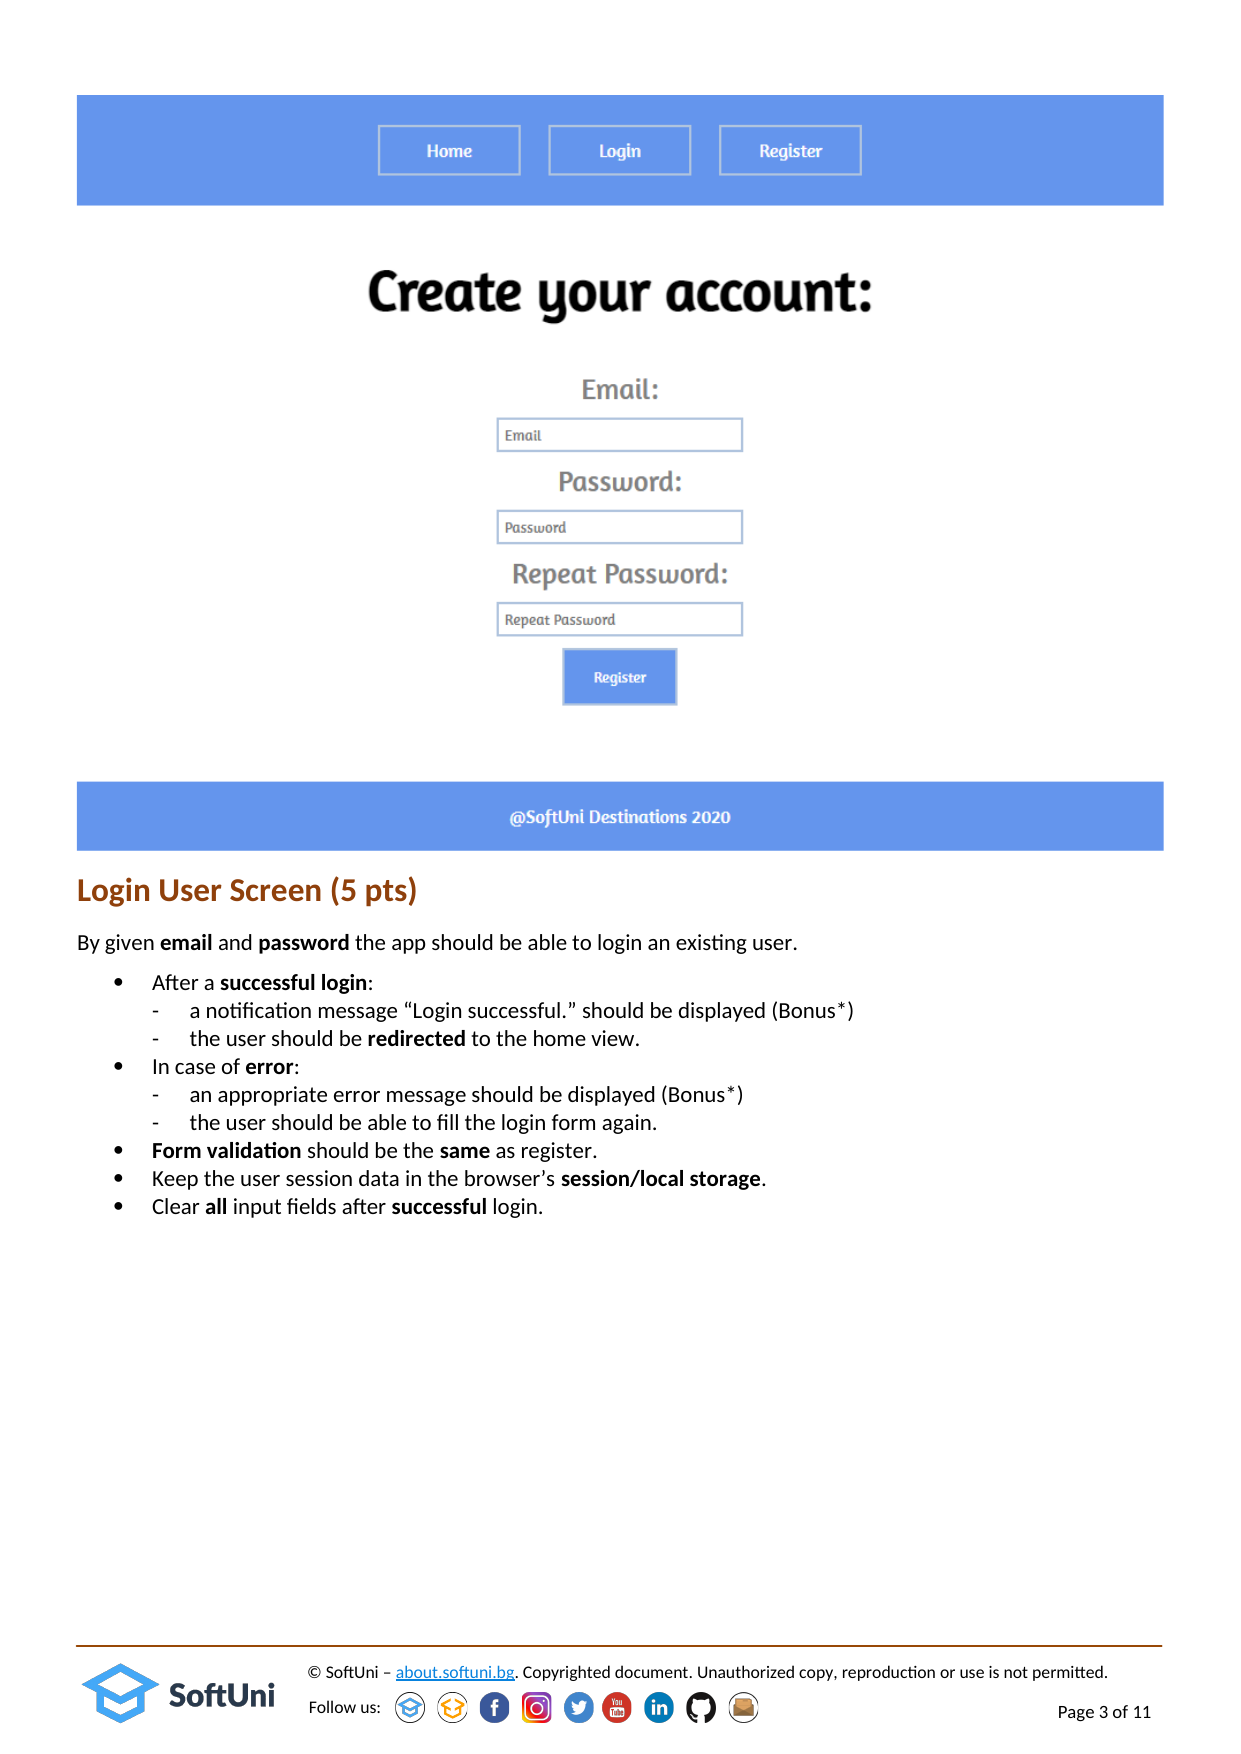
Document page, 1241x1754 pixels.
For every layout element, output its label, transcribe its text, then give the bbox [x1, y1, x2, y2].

picture [728, 1692, 759, 1723]
list After a successful login: [114, 968, 1163, 996]
picture [658, 1705, 667, 1714]
list Clear all input fields after successful login. [114, 1192, 1163, 1221]
list Keep the user session data in the browser’s session/local storage. [114, 1164, 1163, 1192]
picture [479, 1692, 510, 1723]
picture [665, 1714, 674, 1723]
list a notification message “Login successful.” should be displayed (Bonus*) [152, 996, 1163, 1024]
picture [437, 1692, 468, 1723]
picture [75, 1658, 281, 1729]
list the user should be redirected to the home view. [152, 1024, 1163, 1052]
text By given email and password the app should be able to login an existing user. [77, 928, 1163, 956]
picture [76, 95, 1164, 852]
picture [686, 1692, 716, 1723]
list an appropriate error message should be displayed (Bonus*) [152, 1080, 1163, 1108]
picture [564, 1692, 594, 1723]
list In case of error: [114, 1052, 1163, 1080]
picture [602, 1692, 632, 1723]
list the user should be able to fill the login form again. [152, 1108, 1163, 1136]
picture [395, 1692, 425, 1723]
picture [644, 1692, 653, 1701]
list Form validation should be the same as register. [114, 1136, 1163, 1164]
picture [522, 1692, 552, 1723]
subtitle Login User Screen (5 pts) [77, 868, 1163, 909]
picture [665, 1692, 674, 1701]
picture [644, 1714, 653, 1723]
